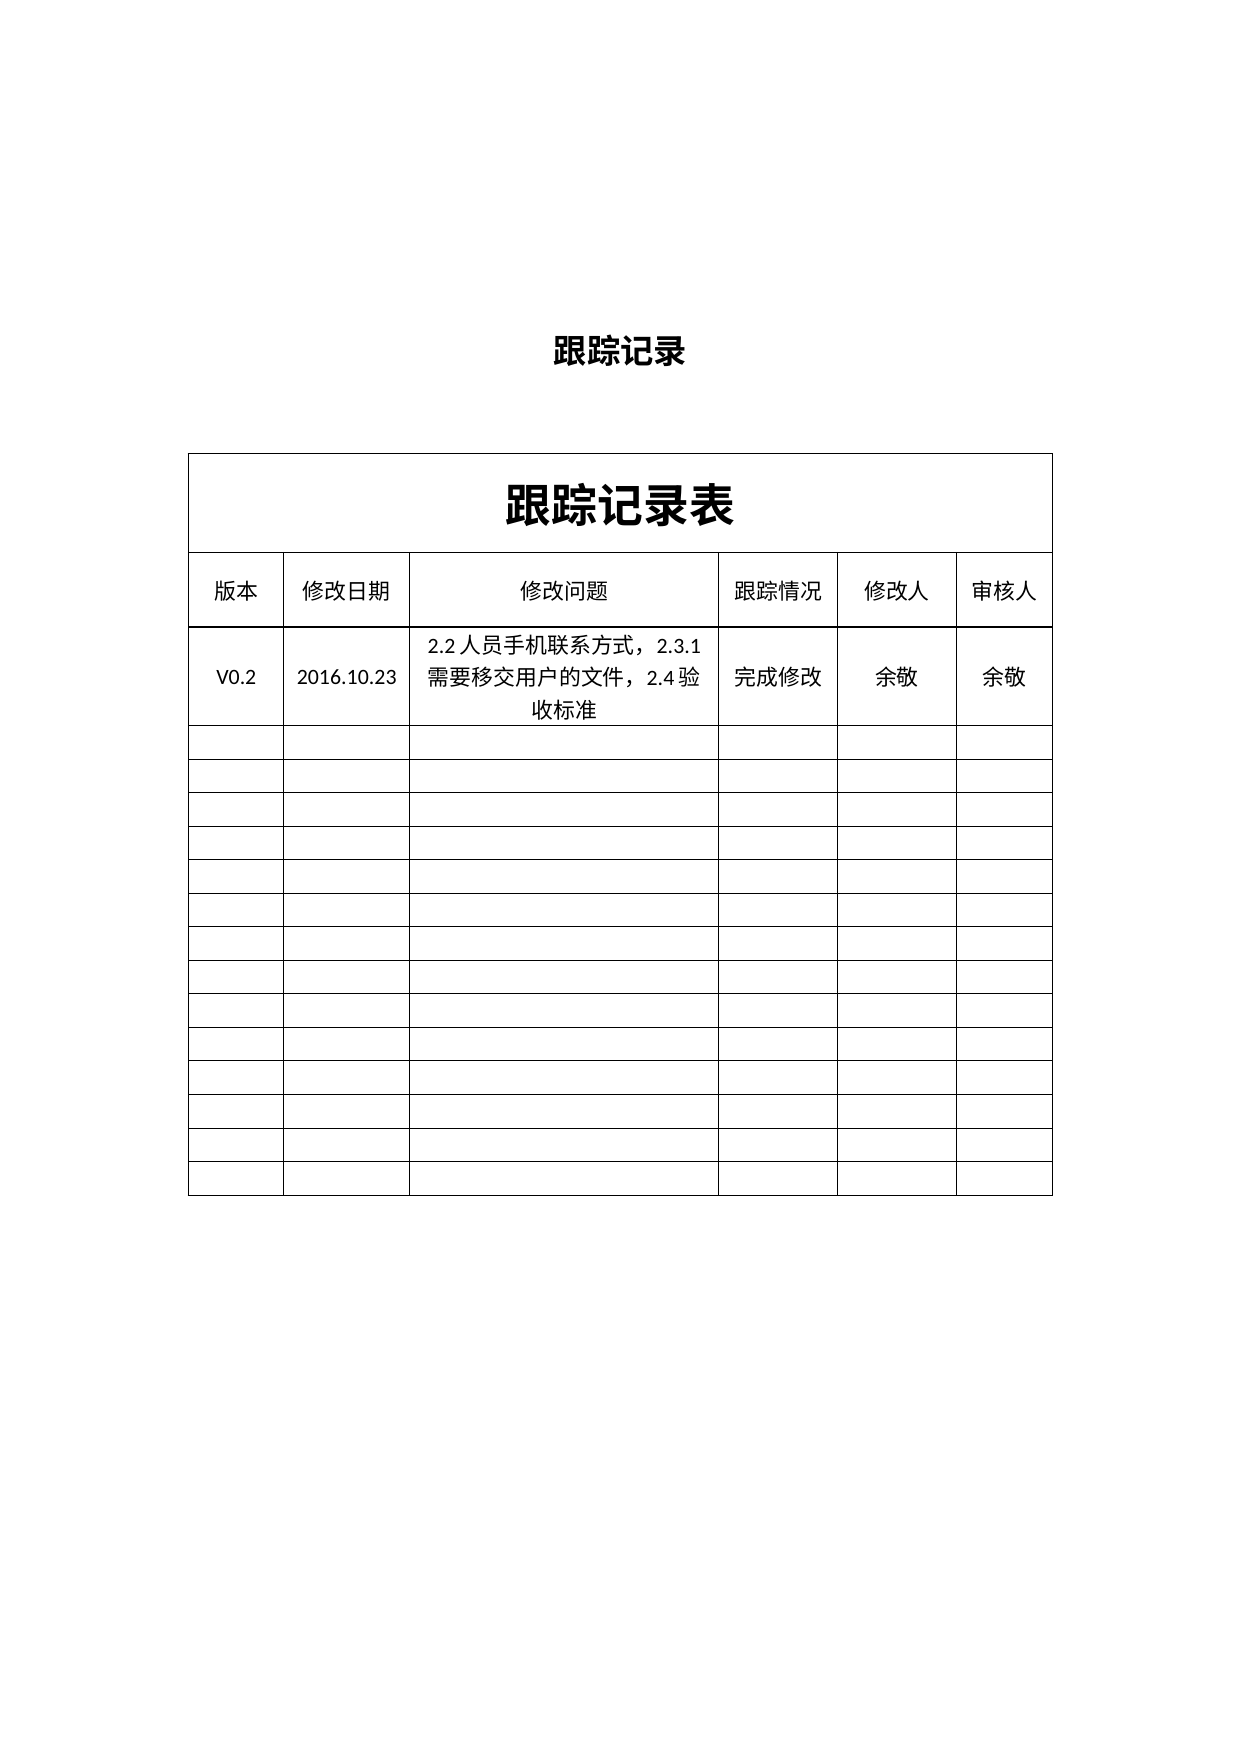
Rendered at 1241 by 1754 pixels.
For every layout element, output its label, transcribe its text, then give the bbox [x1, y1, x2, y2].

table_cell 完成修改 [719, 628, 837, 725]
table_cell 修改人 [838, 553, 956, 626]
table_cell [957, 1061, 1052, 1094]
table_cell [838, 1061, 956, 1094]
table_cell [719, 1095, 837, 1127]
table_cell [719, 1162, 837, 1194]
table_cell [284, 927, 409, 960]
table_cell [189, 1095, 283, 1127]
table_cell [410, 994, 718, 1027]
table_cell [189, 894, 283, 926]
table_cell [284, 1129, 409, 1161]
table_cell [719, 1129, 837, 1161]
table_cell [189, 726, 283, 758]
table_cell 版本 [189, 553, 283, 626]
table_cell [957, 860, 1052, 893]
table_cell [719, 1028, 837, 1060]
table_cell [838, 894, 956, 926]
table_header 跟踪记录表 [189, 454, 1052, 552]
table_cell [410, 1162, 718, 1194]
table_cell [719, 894, 837, 926]
table_cell [957, 760, 1052, 792]
table_cell [284, 1061, 409, 1094]
table_cell [838, 793, 956, 826]
table_cell [189, 1028, 283, 1060]
table_cell [410, 927, 718, 960]
table_cell [284, 1095, 409, 1127]
table_cell [284, 726, 409, 758]
table_cell [189, 961, 283, 993]
table_cell 2016.10.23 [284, 628, 409, 725]
table_cell [957, 927, 1052, 960]
table_cell [719, 927, 837, 960]
table_cell [957, 726, 1052, 758]
table_cell 修改日期 [284, 553, 409, 626]
table_cell [719, 726, 837, 758]
table_cell [957, 793, 1052, 826]
table_cell [284, 894, 409, 926]
table_cell [838, 827, 956, 859]
table_cell [719, 860, 837, 893]
table_cell [410, 1129, 718, 1161]
table_cell [189, 1162, 283, 1194]
table_cell [189, 760, 283, 792]
table_cell [284, 860, 409, 893]
table_cell [410, 827, 718, 859]
table_cell [838, 994, 956, 1027]
table_cell [189, 994, 283, 1027]
table_cell 修改问题 [410, 553, 718, 626]
table_cell V0.2 [189, 628, 283, 725]
table_cell [957, 1129, 1052, 1161]
table_cell 审核人 [957, 553, 1052, 626]
table_cell [719, 793, 837, 826]
table_cell [410, 860, 718, 893]
table_cell [284, 961, 409, 993]
table_cell [189, 927, 283, 960]
table_cell [719, 994, 837, 1027]
table_cell [410, 961, 718, 993]
table_cell [410, 1061, 718, 1094]
table_cell [838, 760, 956, 792]
table_cell [957, 1028, 1052, 1060]
table_cell [284, 793, 409, 826]
table_cell [410, 1028, 718, 1060]
table_cell [838, 860, 956, 893]
table_cell [719, 760, 837, 792]
table_cell [957, 894, 1052, 926]
table_cell [838, 1028, 956, 1060]
table_cell [189, 1129, 283, 1161]
table_cell [284, 994, 409, 1027]
table_cell [838, 961, 956, 993]
table_cell [284, 1162, 409, 1194]
text 跟踪记录 [187, 317, 1053, 382]
table_cell [189, 827, 283, 859]
table_cell [719, 1061, 837, 1094]
table_cell [189, 860, 283, 893]
table_cell 2.2人员手机联系方式，2.3.1需要移交用户的文件，2.4验收标准 [410, 628, 718, 725]
table_cell [284, 827, 409, 859]
table_cell [838, 927, 956, 960]
table_cell [957, 1162, 1052, 1194]
table_cell [410, 760, 718, 792]
table_cell [284, 760, 409, 792]
table_cell 余敬 [957, 628, 1052, 725]
table_cell [410, 726, 718, 758]
table_cell [410, 793, 718, 826]
table_cell [838, 1162, 956, 1194]
table_cell [957, 961, 1052, 993]
table_cell 跟踪情况 [719, 553, 837, 626]
table_cell [957, 1095, 1052, 1127]
table_cell [719, 961, 837, 993]
table_cell 余敬 [838, 628, 956, 725]
table_cell [838, 726, 956, 758]
table_cell [410, 894, 718, 926]
table_cell [838, 1129, 956, 1161]
table_cell [410, 1095, 718, 1127]
table_cell [838, 1095, 956, 1127]
table_cell [719, 827, 837, 859]
table_cell [189, 1061, 283, 1094]
table_cell [284, 1028, 409, 1060]
table_cell [957, 827, 1052, 859]
table_cell [957, 994, 1052, 1027]
table_cell [189, 793, 283, 826]
